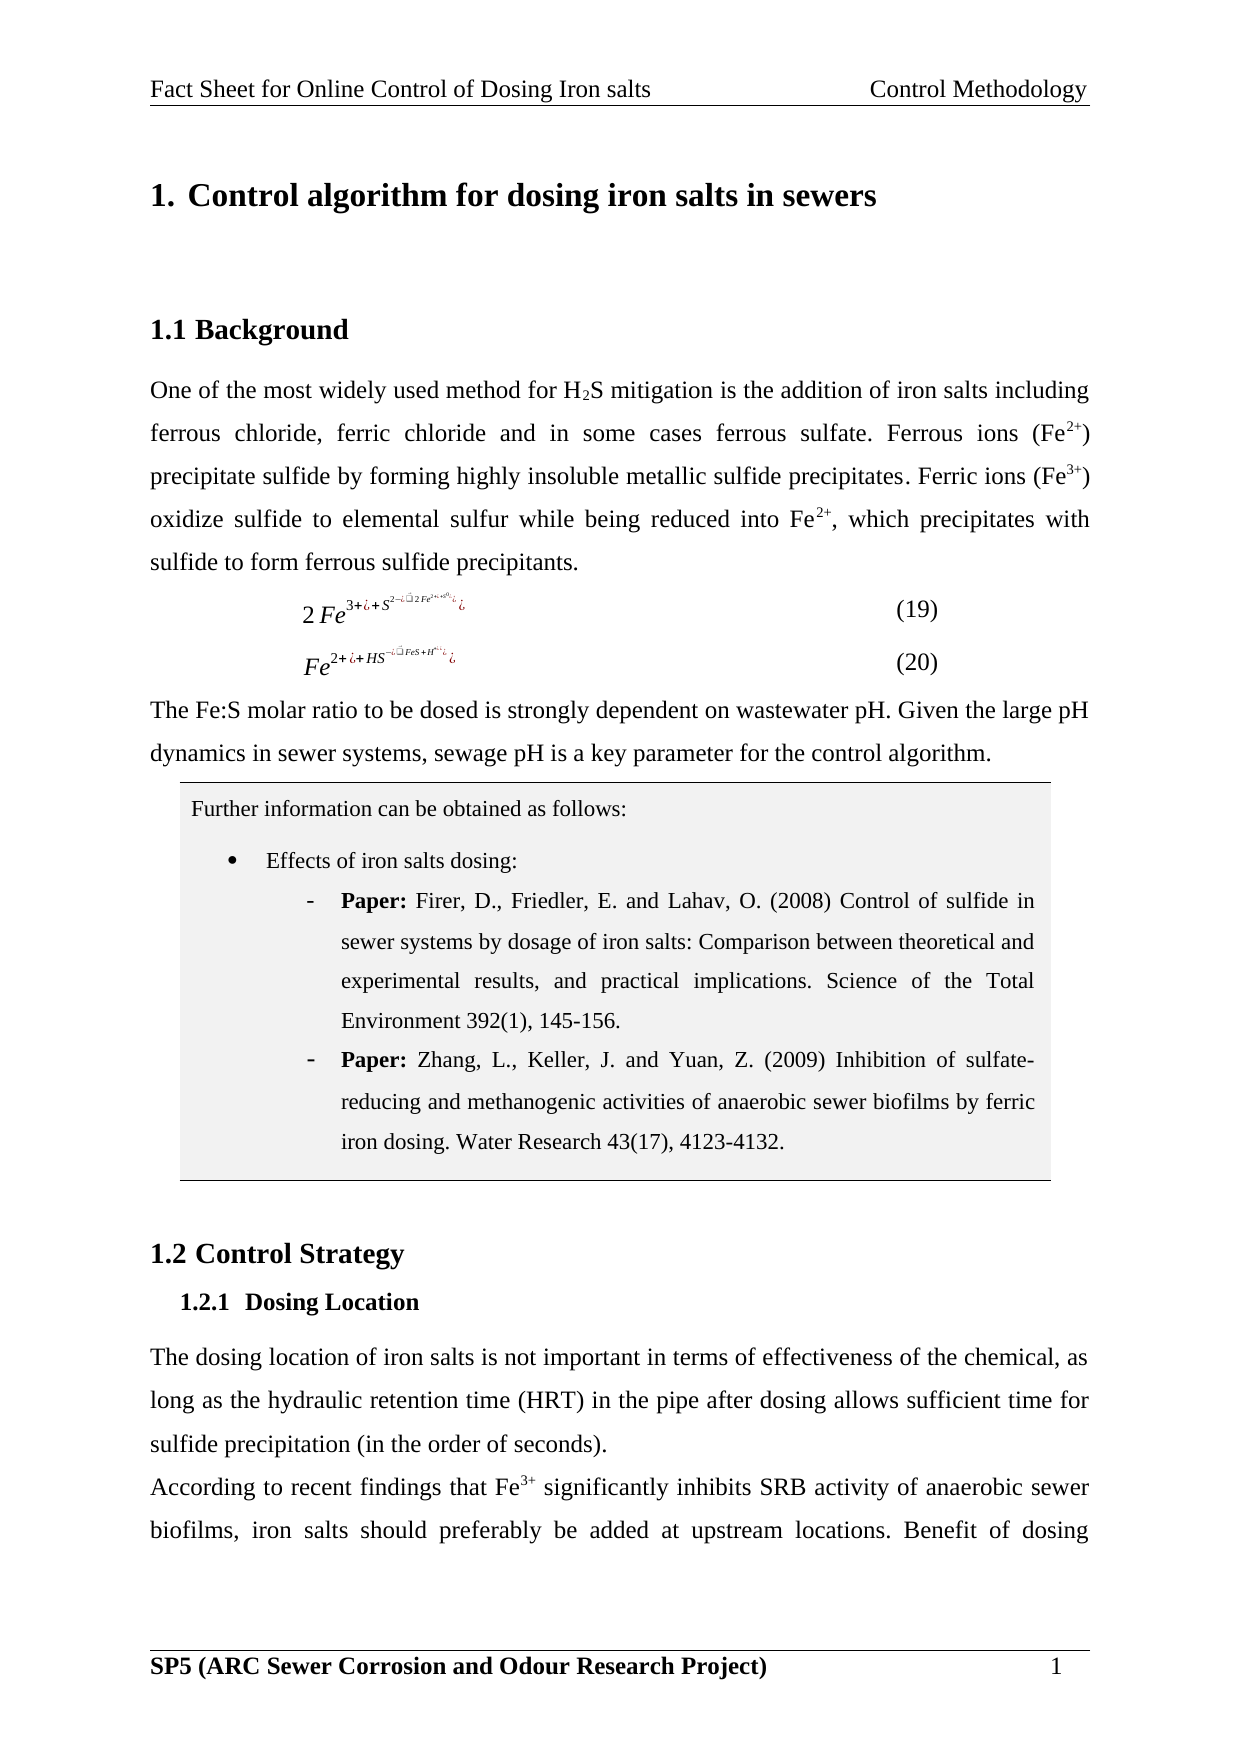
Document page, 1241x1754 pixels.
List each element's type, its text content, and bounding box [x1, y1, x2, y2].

text The dosing location of iron salts is not important in terms of effectiveness of the chemical, as long as the hydraulic retention time (HRT) in the pipe after dosing allows sufficient time for sulfide precipitation (in the order of seconds). [150, 1342, 1090, 1457]
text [150, 1472, 1090, 1544]
table_header Further information can be obtained as follows: Effects of iron salts dosing: Paper: Firer, D., Friedler, E. and Lahav, O. (2008) Control of sulfide in sewer systems by dosage of iron salts: Comparison between theoretical and experimental results, and practical implications. Science of the Total Environment 392(1), 145-156. Paper: Zhang, L., Keller, J. and Yuan, Z. (2009) Inhibition of sulfate-reducing and methanogenic activities of anaerobic sewer biofilms by ferric iron dosing. Water Research 43(17), 4123-4132. [180, 783, 1051, 1180]
list Background [150, 312, 1090, 346]
text One of the most widely used method for H2S mitigation is the addition of iron salts including ferrous chloride, ferric chloride and in some cases ferrous sulfate. Ferrous ions (Fe2+) precipitate sulfide by forming highly insoluble metallic sulfide precipitates. Ferric ions (Fe3+) oxidize sulfide to elemental sulfur while being reduced into Fe2+, which precipitates with sulfide to form ferrous sulfide precipitants. [150, 375, 1090, 576]
text (19) [150, 590, 1090, 628]
list Control Strategy [150, 1237, 1090, 1270]
text The Fe:S molar ratio to be dosed is strongly dependent on wastewater pH. Given the large pH dynamics in sewer systems, sewage pH is a key parameter for the control algorithm. [150, 695, 1090, 767]
list Dosing Location [179, 1287, 1090, 1316]
list Control algorithm for dosing iron salts in sewers [150, 175, 1090, 213]
text (20) [150, 643, 1090, 681]
